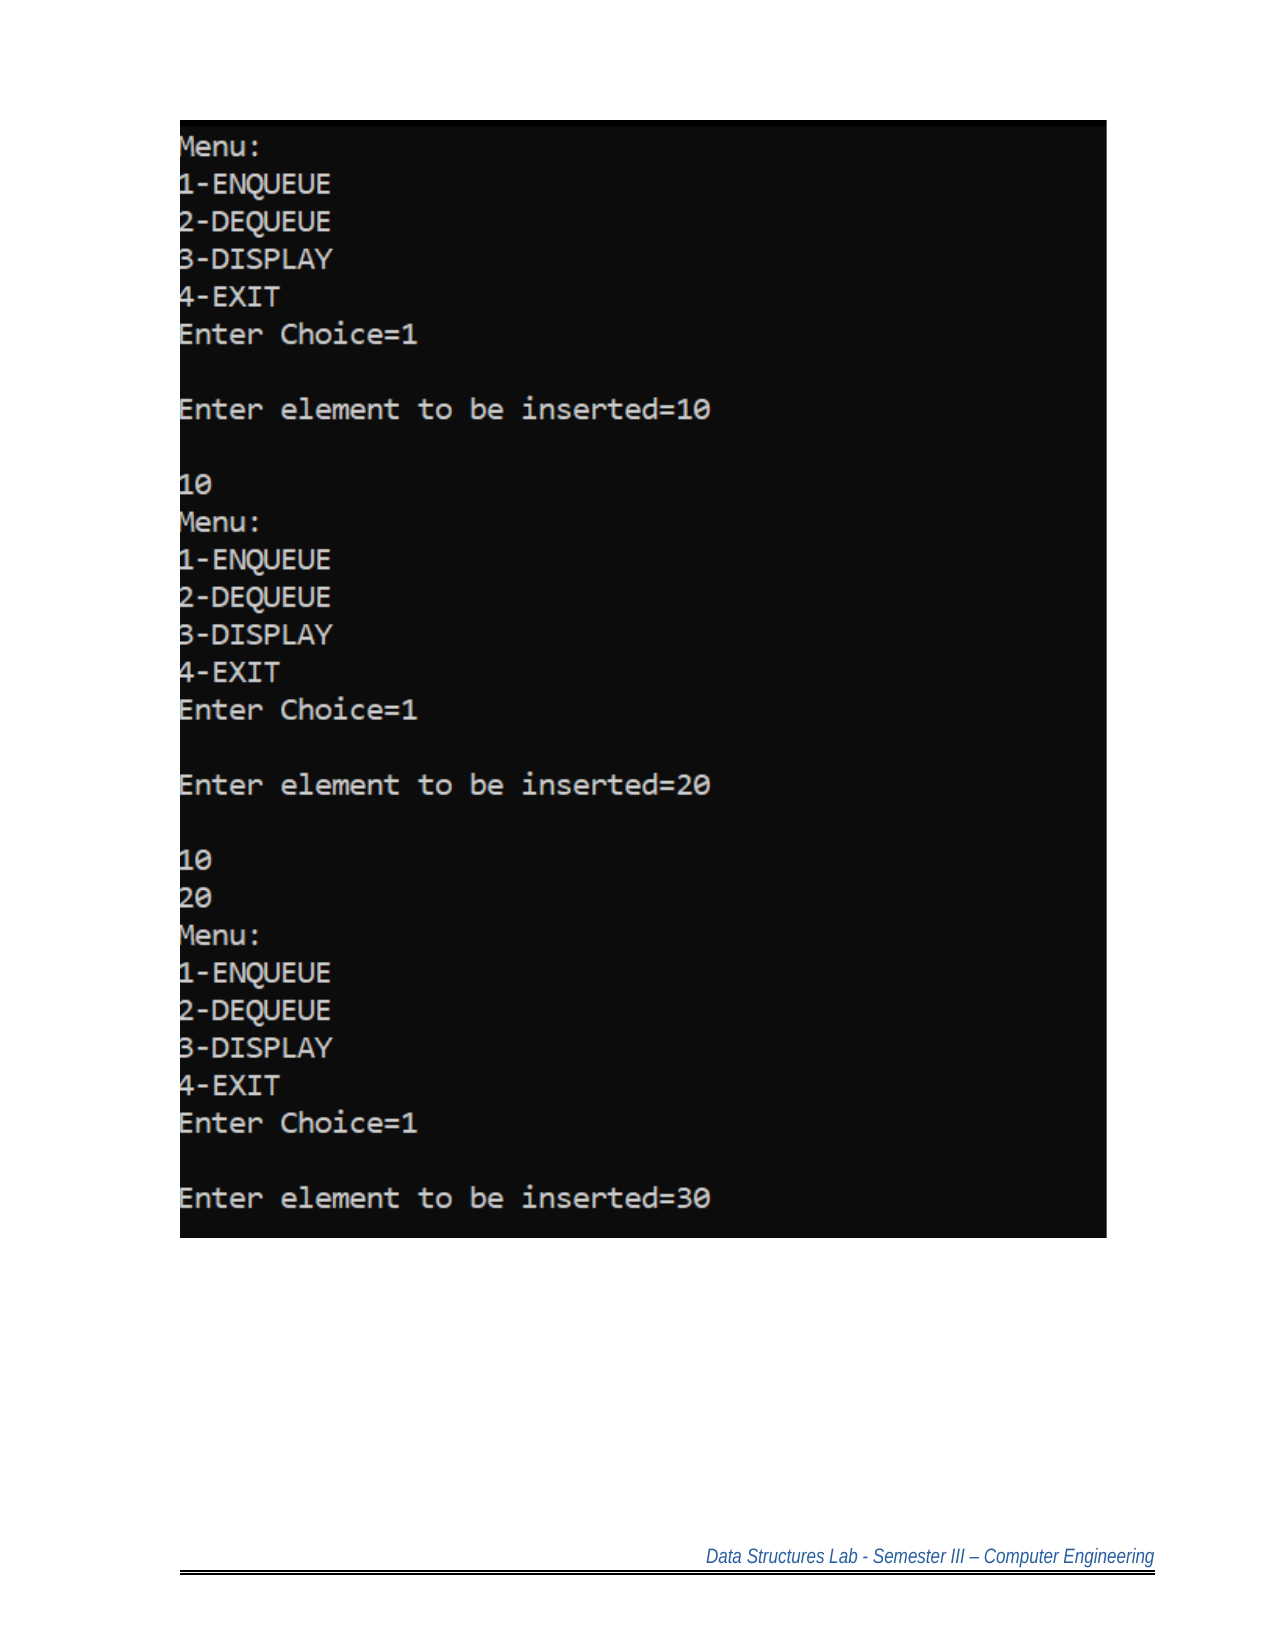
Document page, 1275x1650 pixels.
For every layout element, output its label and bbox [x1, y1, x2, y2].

picture [180, 120, 1107, 1238]
